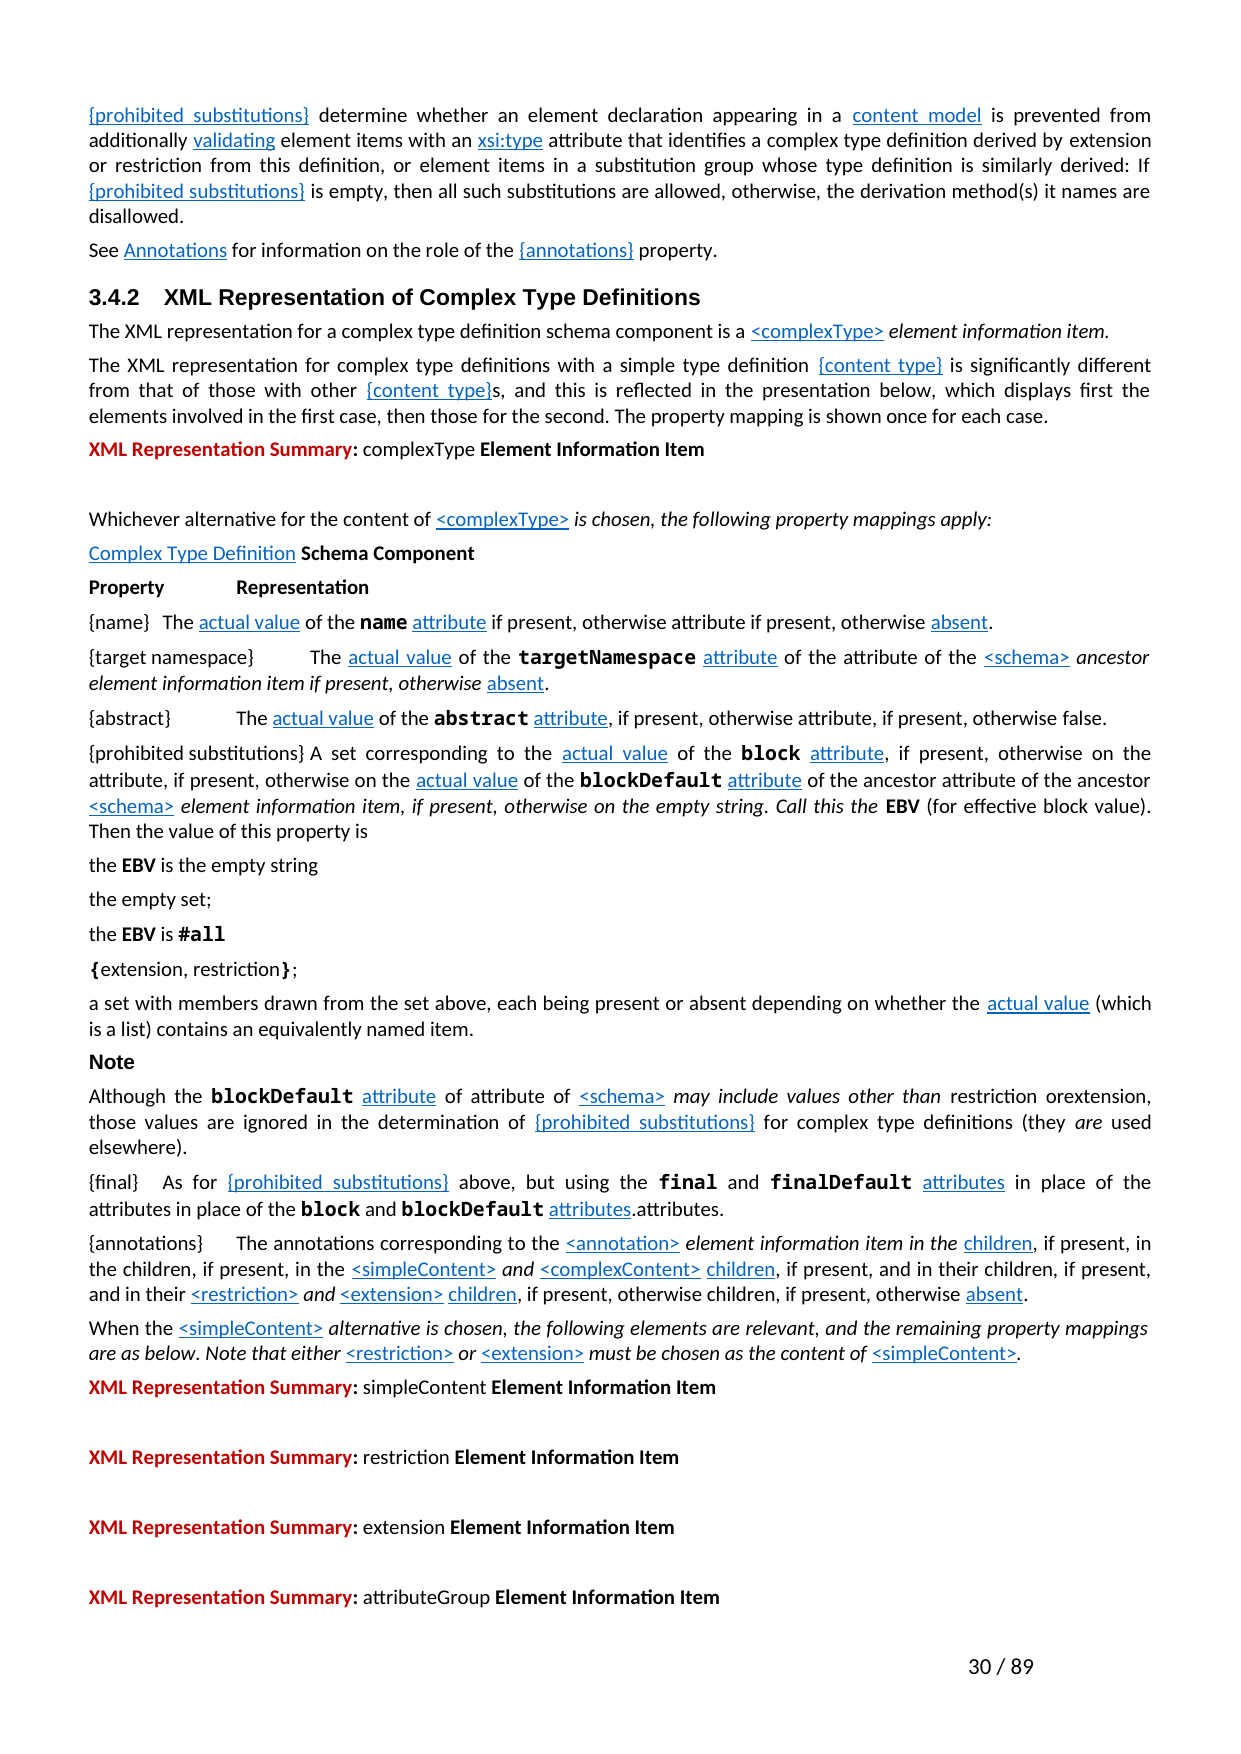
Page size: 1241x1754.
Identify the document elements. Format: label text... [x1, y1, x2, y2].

text Note [88, 1050, 1152, 1074]
subtitle XML Representation of Complex Type Definitions [88, 283, 1152, 310]
text XML Representation Summary: attributeGroup Element Information Item [88, 1584, 1152, 1610]
text Whichever alternative for the content of <complexType> is chosen, the following property mappings apply: [88, 507, 1152, 532]
text {abstract} The actual value of the abstract attribute, if present, otherwise attribute, if present, otherwise false. [88, 704, 1152, 731]
text See Annotations for information on the role of the {annotations} property. [88, 237, 1152, 263]
text XML Representation Summary: extension Element Information Item [88, 1514, 1152, 1540]
text {name} The actual value of the name attribute if present, otherwise attribute if present, otherwise absent. [88, 608, 1152, 635]
text {extension, restriction}; [88, 955, 1152, 982]
text Property Representation [88, 574, 1152, 599]
text the EBV is #all [88, 920, 1152, 947]
text {prohibited substitutions} determine whether an element declaration appearing in a content model is prevented from additionally validating element items with an xsi:type attribute that identifies a complex type definition derived by extension or restriction from this definition, or element items in a substitution group whose type definition is similarly derived: If {prohibited substitutions} is empty, then all such substitutions are allowed, otherwise, the derivation method(s) it names are disallowed. [88, 102, 1152, 229]
text the empty set; [88, 886, 1152, 912]
text {target namespace} The actual value of the targetNamespace attribute of the attribute of the <schema> ancestor element information item if present, otherwise absent. [88, 643, 1152, 696]
text XML Representation Summary: complexType Element Information Item [88, 437, 1152, 462]
text XML Representation Summary: simpleContent Element Information Item [88, 1374, 1152, 1399]
text a set with members drawn from the set above, each being present or absent depending on whether the actual value (which is a list) contains an equivalently named item. [88, 991, 1152, 1041]
text Complex Type Definition Schema Component [88, 540, 1152, 566]
text the EBV is the empty string [88, 852, 1152, 878]
text Although the blockDefault attribute of attribute of <schema> may include values other than restriction orextension, those values are ignored in the determination of {prohibited substitutions} for complex type definitions (they are used elsewhere). [88, 1082, 1152, 1160]
text {annotations} The annotations corresponding to the <annotation> element information item in the children, if present, in the children, if present, in the <simpleContent> and <complexContent> children, if present, and in their children, if present, and in their <restriction> and <extension> children, if present, otherwise children, if present, otherwise absent. [88, 1230, 1152, 1307]
text The XML representation for complex type definitions with a simple type definition {content type} is significantly different from that of those with other {content type}s, and this is reflected in the presentation below, which displays first the elements involved in the first case, then those for the second. The property mapping is shown once for each case. [88, 352, 1152, 428]
text {prohibited substitutions} A set corresponding to the actual value of the block attribute, if present, otherwise on the attribute, if present, otherwise on the actual value of the blockDefault attribute of the ancestor attribute of the ancestor <schema> element information item, if present, otherwise on the empty string. Call this the EBV (for effective block value). Then the value of this property is [88, 739, 1152, 844]
text The XML representation for a complex type definition schema component is a <complexType> element information item. [88, 318, 1152, 344]
text XML Representation Summary: restriction Element Information Item [88, 1444, 1152, 1470]
text When the <simpleContent> alternative is chosen, the following elements are relevant, and the remaining property mappings are as below. Note that either <restriction> or <extension> must be chosen as the content of <simpleContent>. [88, 1315, 1152, 1366]
text {final} As for {prohibited substitutions} above, but using the final and finalDefault attributes in place of the attributes in place of the block and blockDefault attributes.attributes. [88, 1168, 1152, 1222]
